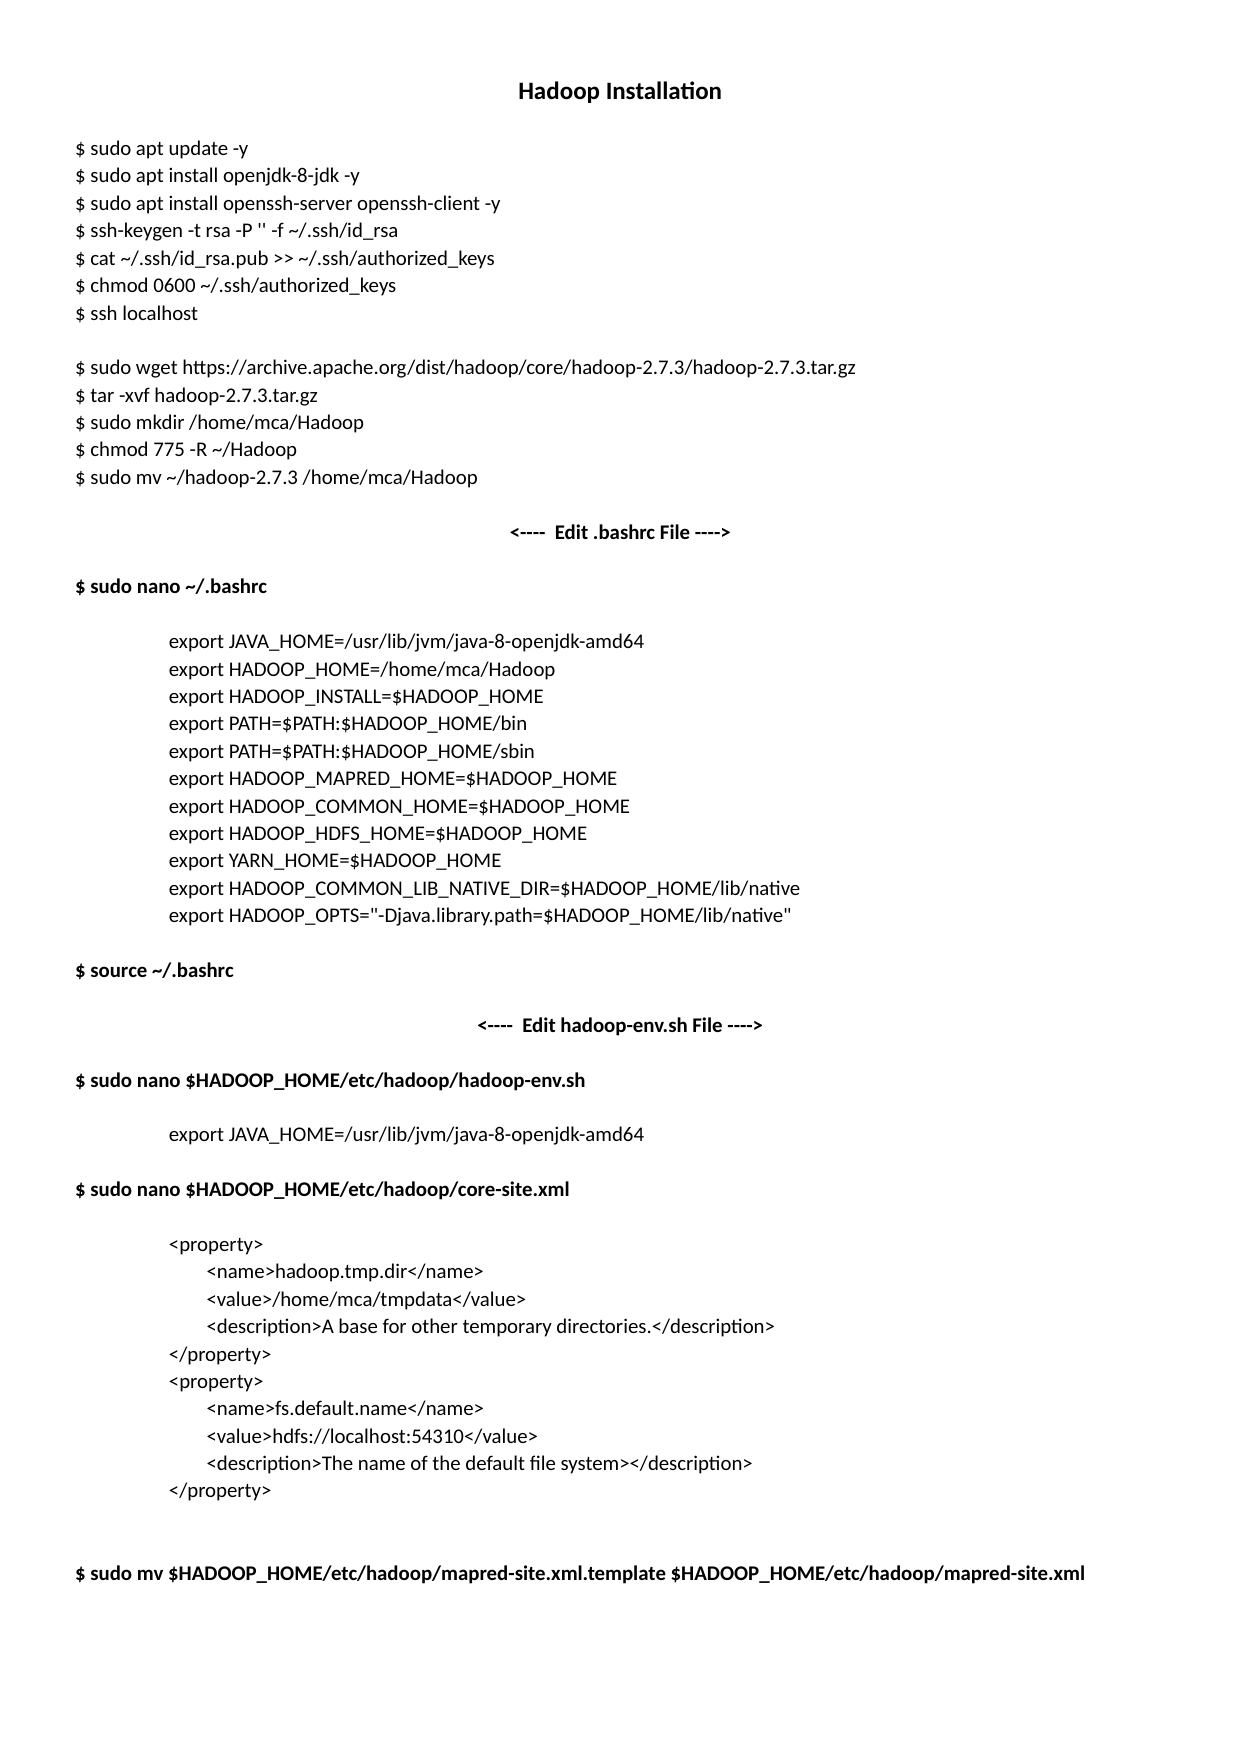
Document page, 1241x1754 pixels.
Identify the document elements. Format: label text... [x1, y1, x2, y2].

text <name>fs.default.name</name> [150, 1396, 1165, 1421]
text export HADOOP_HOME=/home/mca/Hadoop [150, 656, 1165, 681]
text export HADOOP_HDFS_HOME=$HADOOP_HOME [150, 820, 1165, 846]
text $ sudo apt install openssh-server openssh-client -y [75, 190, 1165, 216]
text $ sudo apt update -y [75, 135, 1165, 161]
text <value>/home/mca/tmpdata</value> [150, 1286, 1165, 1311]
text $ sudo mv $HADOOP_HOME/etc/hadoop/mapred-site.xml.template $HADOOP_HOME/etc/hadoop/mapred-site.xml [75, 1560, 1165, 1585]
text $ sudo nano $HADOOP_HOME/etc/hadoop/core-site.xml [75, 1176, 1165, 1202]
text <description>A base for other temporary directories.</description> [150, 1313, 1165, 1339]
text Hadoop Installation [75, 75, 1165, 106]
text $ sudo apt install openjdk-8-jdk -y [75, 163, 1165, 188]
text $ chmod 0600 ~/.ssh/authorized_keys [75, 272, 1165, 298]
text export PATH=$PATH:$HADOOP_HOME/sbin [150, 738, 1165, 763]
text <description>The name of the default file system></description> [150, 1450, 1165, 1476]
text export PATH=$PATH:$HADOOP_HOME/bin [150, 711, 1165, 736]
text <---- Edit .bashrc File ----> [75, 519, 1165, 544]
text $ chmod 775 -R ~/Hadoop [75, 437, 1165, 462]
text $ tar -xvf hadoop-2.7.3.tar.gz [75, 382, 1165, 407]
text $ sudo nano $HADOOP_HOME/etc/hadoop/hadoop-env.sh [75, 1067, 1165, 1092]
text export JAVA_HOME=/usr/lib/jvm/java-8-openjdk-amd64 [75, 1122, 1165, 1147]
text export HADOOP_OPTS="-Djava.library.path=$HADOOP_HOME/lib/native" [150, 902, 1165, 928]
text export YARN_HOME=$HADOOP_HOME [150, 848, 1165, 873]
text <property> [150, 1231, 1165, 1257]
text <---- Edit hadoop-env.sh File ----> [75, 1012, 1165, 1037]
text export JAVA_HOME=/usr/lib/jvm/java-8-openjdk-amd64 [150, 628, 1165, 654]
text <property> [150, 1368, 1165, 1393]
text export HADOOP_COMMON_HOME=$HADOOP_HOME [150, 793, 1165, 818]
text </property> [150, 1478, 1165, 1503]
text $ ssh localhost [75, 300, 1165, 325]
text $ ssh-keygen -t rsa -P '' -f ~/.ssh/id_rsa [75, 217, 1165, 243]
text $ sudo mkdir /home/mca/Hadoop [75, 409, 1165, 435]
text $ source ~/.bashrc [75, 957, 1165, 983]
text $ sudo nano ~/.bashrc [75, 574, 1165, 599]
text export HADOOP_MAPRED_HOME=$HADOOP_HOME [150, 765, 1165, 791]
text $ cat ~/.ssh/id_rsa.pub >> ~/.ssh/authorized_keys [75, 245, 1165, 270]
text $ sudo mv ~/hadoop-2.7.3 /home/mca/Hadoop [75, 464, 1165, 489]
text </property> [150, 1341, 1165, 1366]
text $ sudo wget https://archive.apache.org/dist/hadoop/core/hadoop-2.7.3/hadoop-2.7.3.tar.gz [75, 354, 1165, 380]
text export HADOOP_INSTALL=$HADOOP_HOME [150, 683, 1165, 709]
text <name>hadoop.tmp.dir</name> [150, 1258, 1165, 1284]
text <value>hdfs://localhost:54310</value> [150, 1423, 1165, 1448]
text export HADOOP_COMMON_LIB_NATIVE_DIR=$HADOOP_HOME/lib/native [150, 875, 1165, 900]
